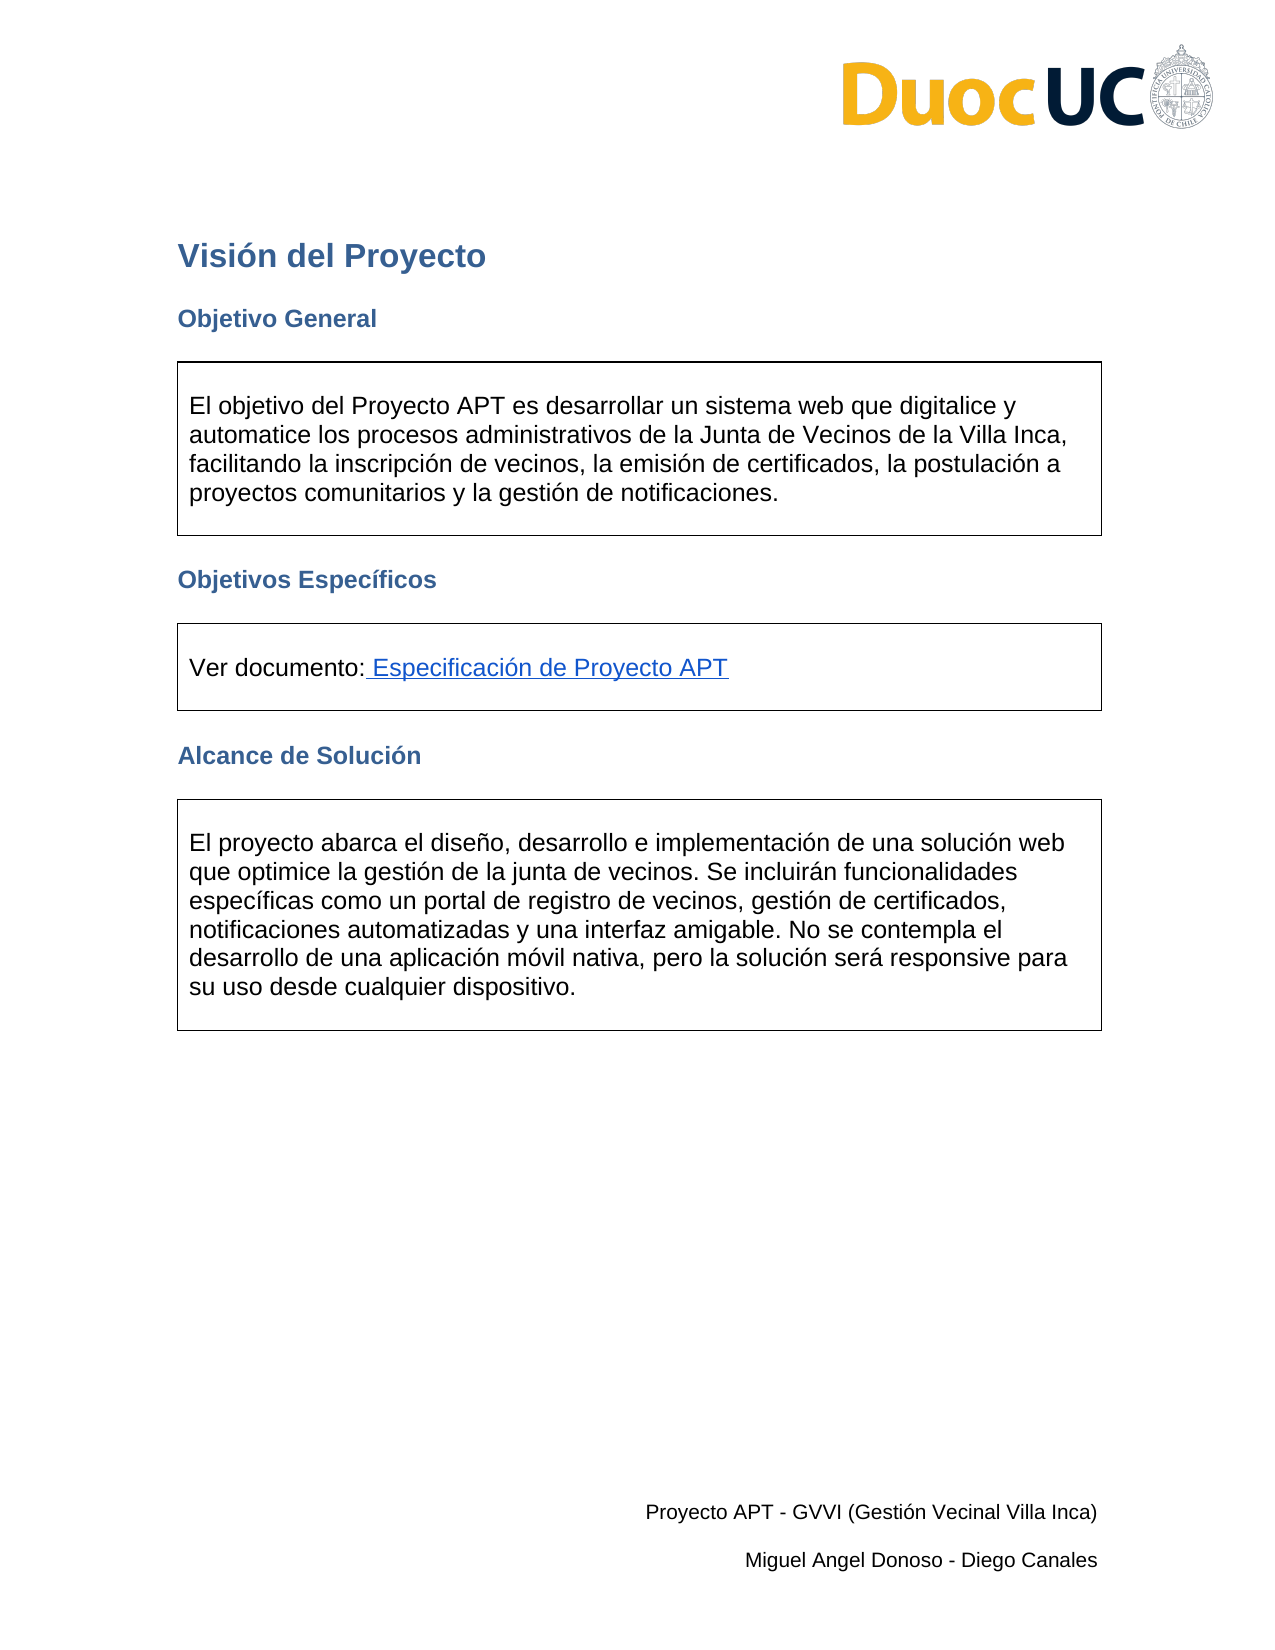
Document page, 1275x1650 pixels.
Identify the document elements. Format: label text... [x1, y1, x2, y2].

text Alcance de Solución [177, 741, 1098, 769]
text Objetivos Específicos [177, 565, 1098, 594]
text Visión del Proyecto [177, 236, 1098, 274]
text Objetivo General [177, 303, 1098, 332]
picture [838, 39, 1218, 134]
